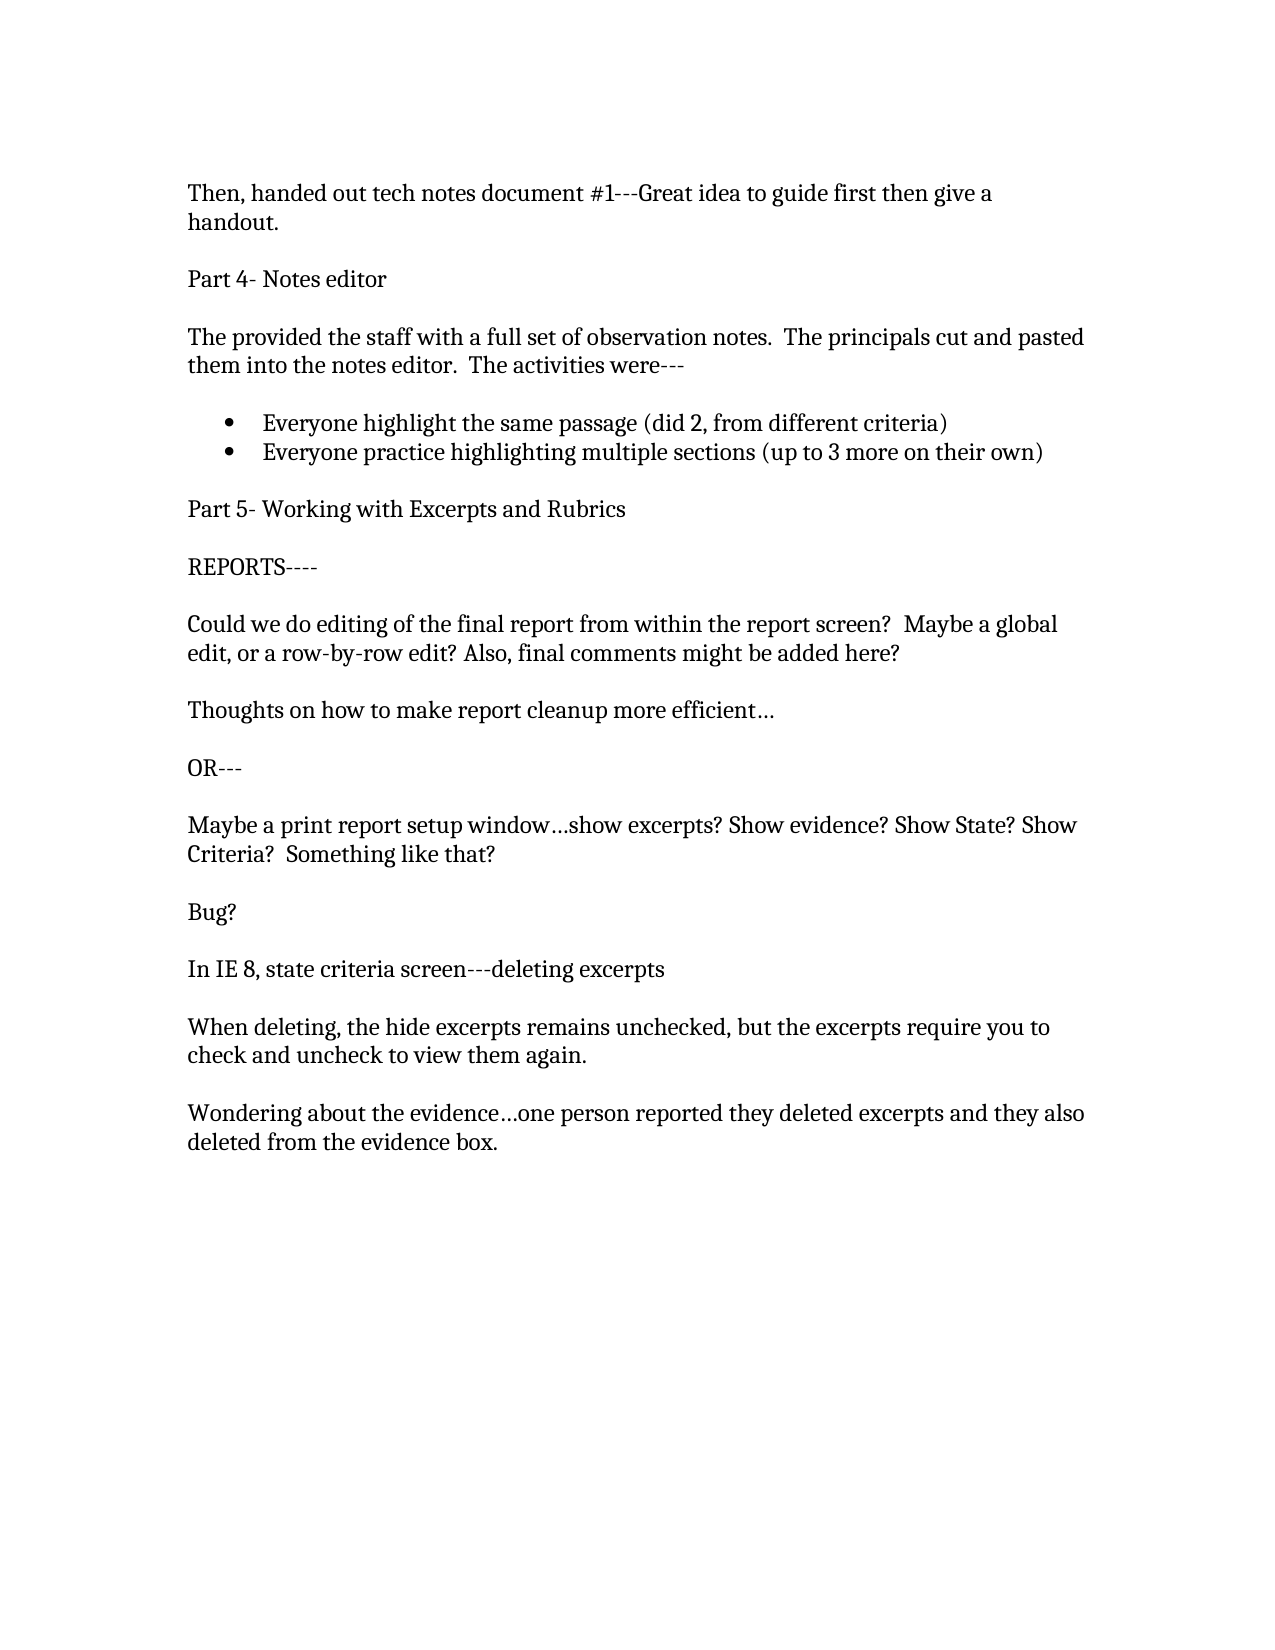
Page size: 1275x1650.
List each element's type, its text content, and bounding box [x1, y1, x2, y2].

list Everyone practice highlighting multiple sections (up to 3 more on their own) [225, 437, 1087, 466]
text Maybe a print report setup window…show excerpts? Show evidence? Show State? Show Criteria? Something like that? [187, 811, 1087, 869]
text Then, handed out tech notes document #1---Great idea to guide first then give a handout. [187, 179, 1087, 236]
text In IE 8, state criteria screen---deleting excerpts [187, 955, 1087, 984]
text Wondering about the evidence…one person reported they deleted excerpts and they also deleted from the evidence box. [187, 1099, 1087, 1156]
text OR--- [187, 754, 1087, 782]
text The provided the staff with a full set of observation notes. The principals cut and pasted them into the notes editor. The activities were--- [187, 322, 1087, 380]
text Could we do editing of the final report from within the report screen? Maybe a global edit, or a row-by-row edit? Also, final comments might be added here? [187, 610, 1087, 667]
list Everyone highlight the same passage (did 2, from different criteria) [225, 409, 1087, 437]
text Thoughts on how to make report cleanup more efficient… [187, 696, 1087, 725]
text Part 5- Working with Excerpts and Rubrics [187, 495, 1087, 524]
text When deleting, the hide excerpts remains unchecked, but the excerpts require you to check and uncheck to view them again. [187, 1012, 1087, 1070]
text Bug? [187, 897, 1087, 926]
text Part 4- Notes editor [187, 265, 1087, 294]
text REPORTS---- [187, 552, 1087, 581]
